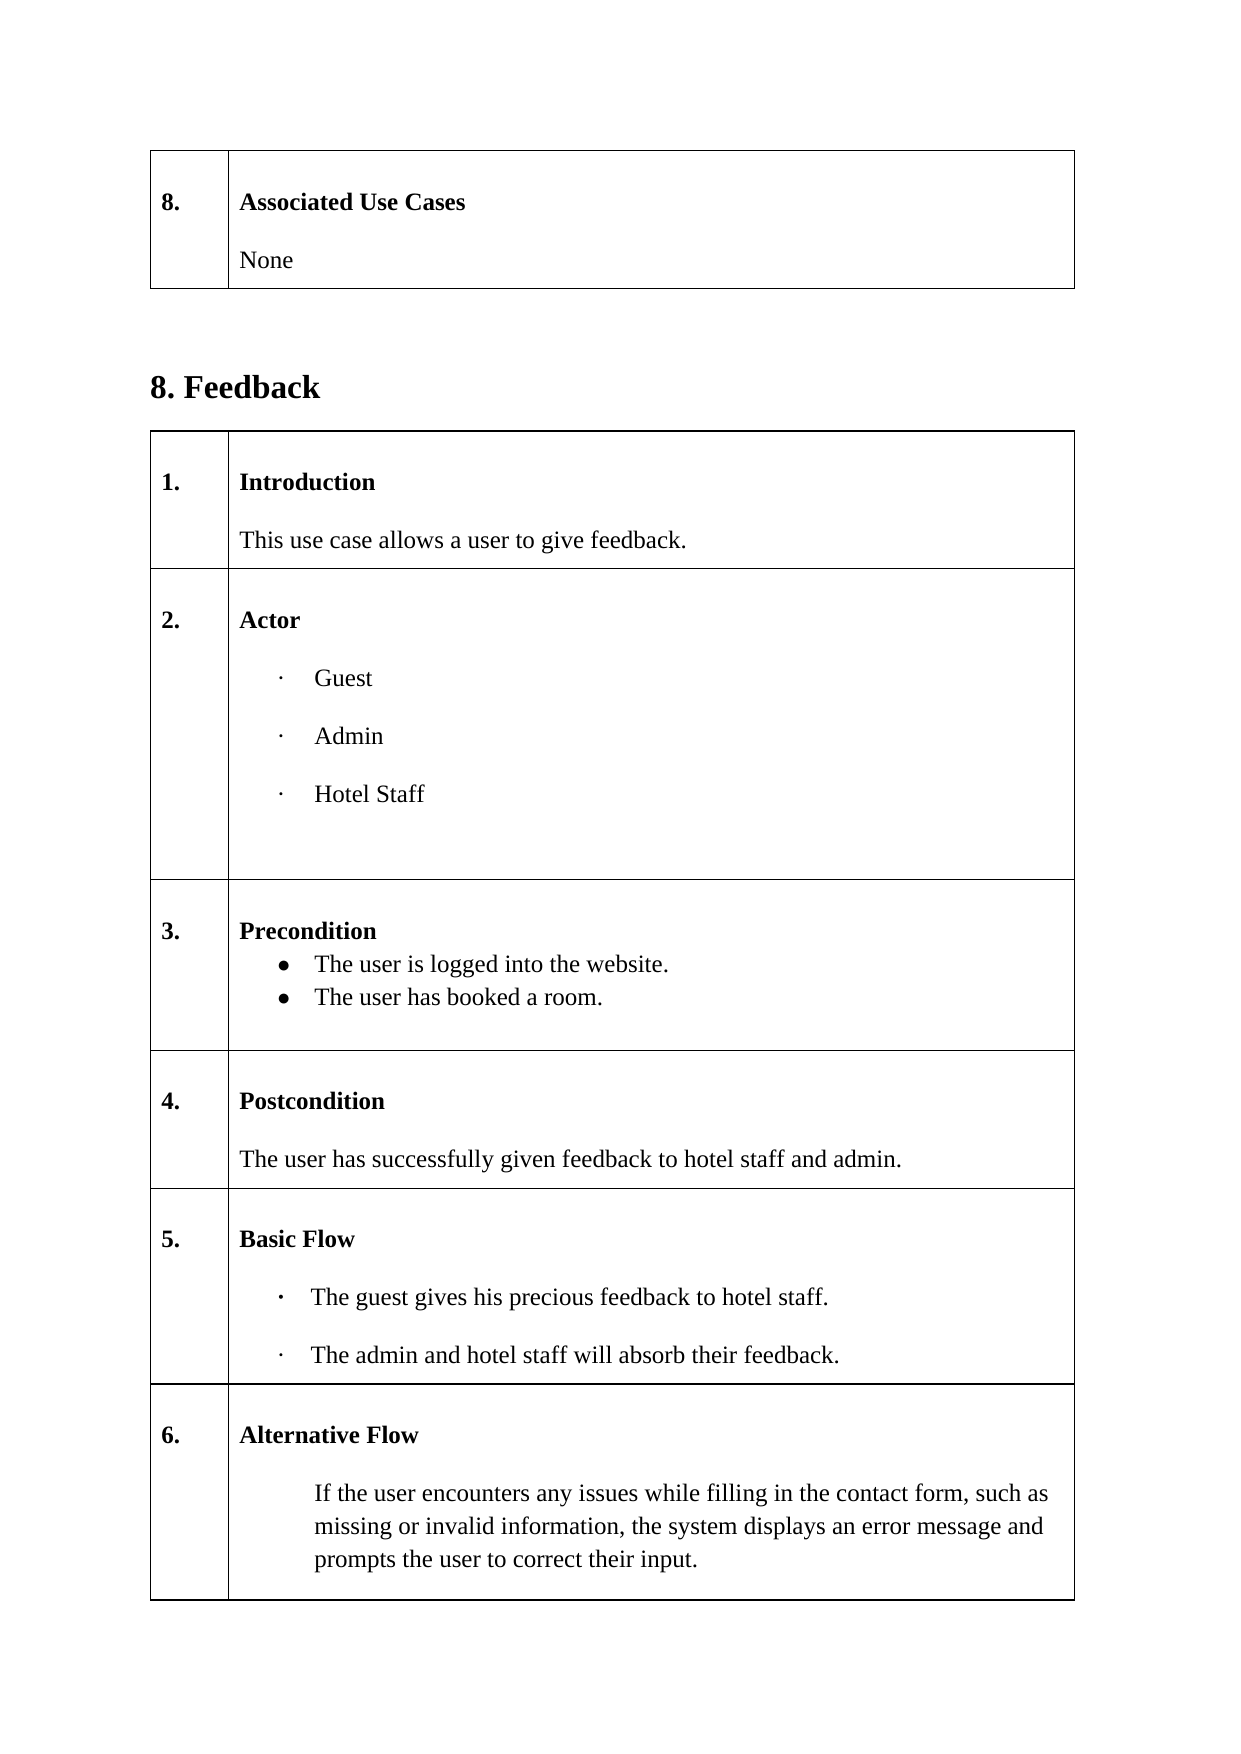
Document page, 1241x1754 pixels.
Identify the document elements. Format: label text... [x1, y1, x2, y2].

table_cell 3. [151, 880, 228, 1050]
table_cell 8. [151, 151, 228, 288]
table_cell Precondition The user is logged into the website. The user has booked a room. [229, 880, 1074, 1050]
table_cell Actor · Guest · Admin · Hotel Staff [229, 569, 1074, 879]
table_cell Basic Flow · The guest gives his precious feedback to hotel staff. · The admin and hotel staff will absorb their feedback. [229, 1189, 1074, 1383]
table_cell 2. [151, 569, 228, 879]
table_cell Postcondition The user has successfully given feedback to hotel staff and admin. [229, 1051, 1074, 1187]
text 8. Feedback [150, 367, 1090, 405]
table_header 1. [151, 432, 228, 568]
table_header Introduction This use case allows a user to give feedback. [229, 432, 1074, 568]
table_cell 6. [151, 1385, 228, 1599]
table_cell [229, 1385, 1074, 1599]
table_cell Associated Use Cases None [229, 151, 1074, 288]
table_cell 4. [151, 1051, 228, 1187]
table_cell 5. [151, 1189, 228, 1383]
